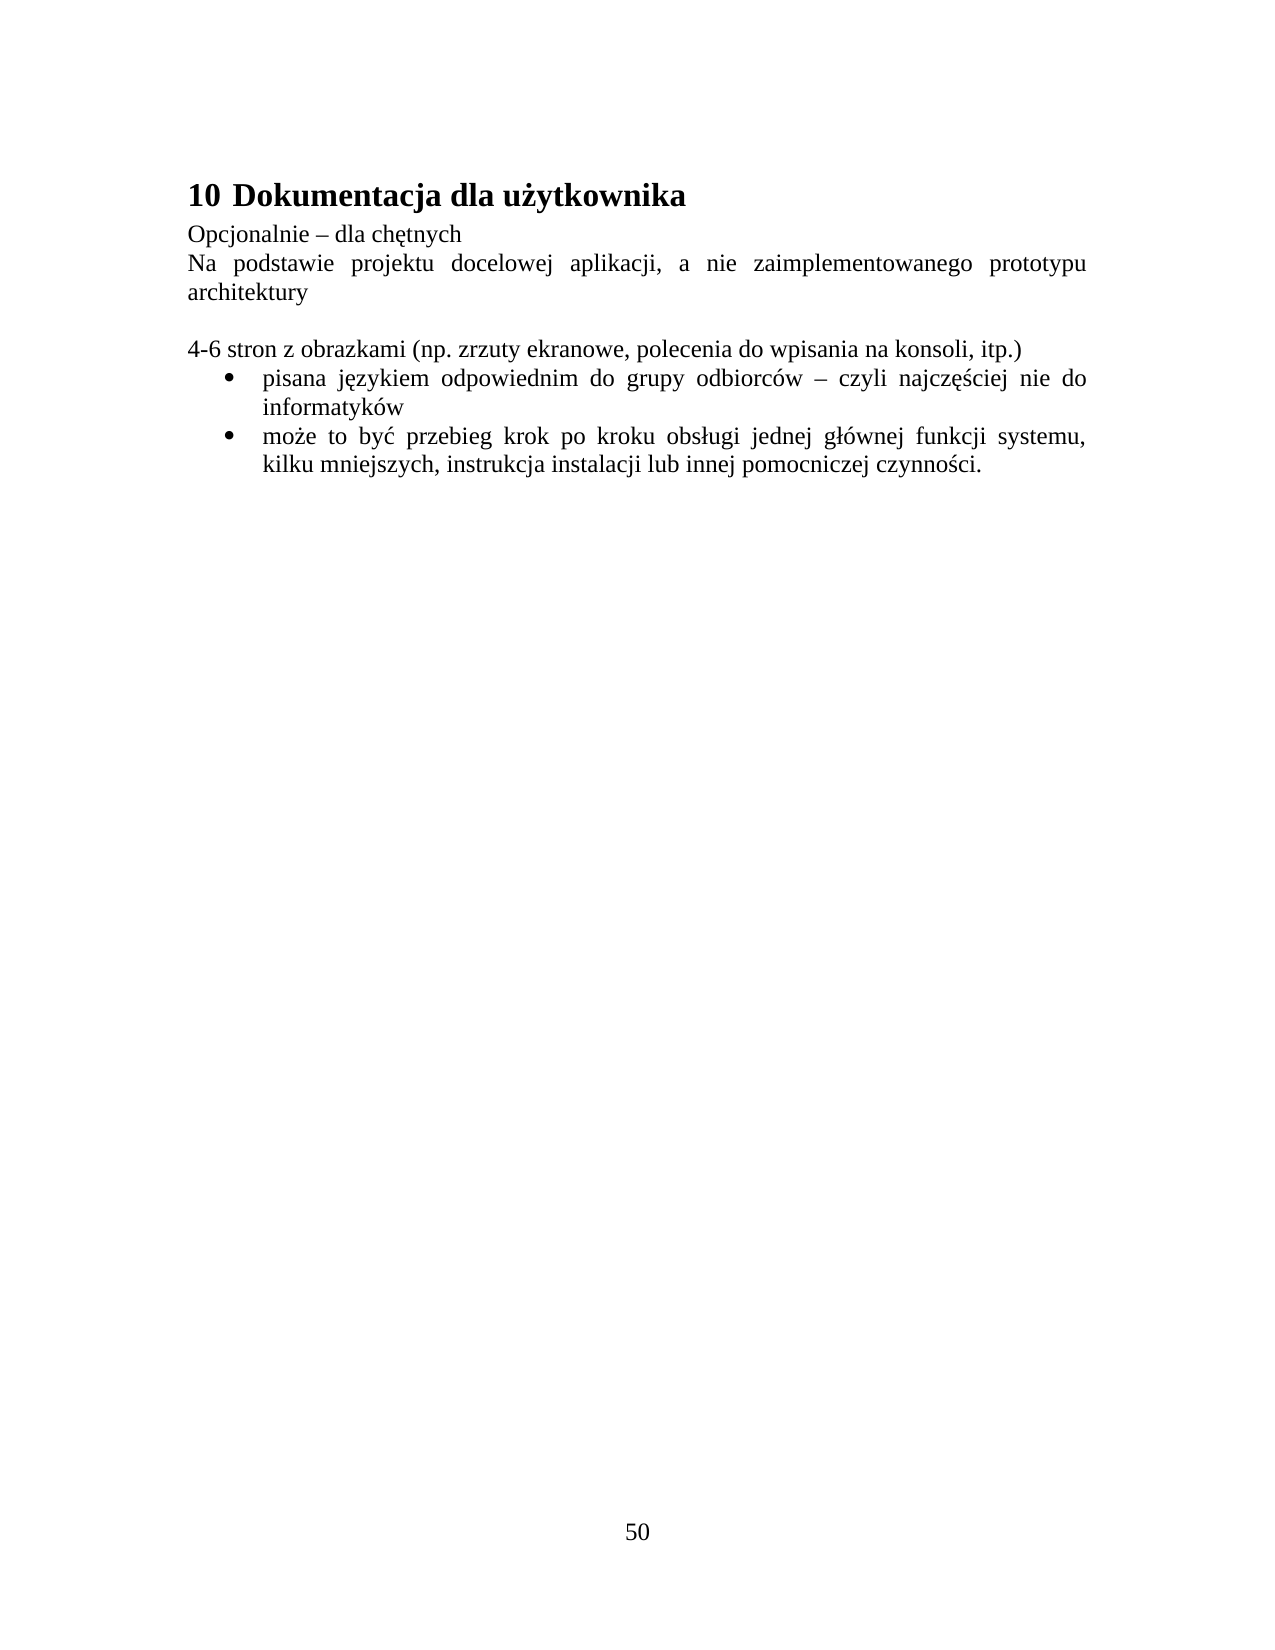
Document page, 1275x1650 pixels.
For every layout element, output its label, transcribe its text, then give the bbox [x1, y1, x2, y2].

text Na podstawie projektu docelowej aplikacji, a nie zaimplementowanego prototypu architektury [187, 248, 1087, 306]
text Opcjonalnie – dla chętnych [187, 219, 1087, 248]
text 4-6 stron z obrazkami (np. zrzuty ekranowe, polecenia do wpisania na konsoli, itp.) [187, 334, 1087, 363]
list pisana językiem odpowiednim do grupy odbiorców – czyli najczęściej nie do informatyków [225, 363, 1087, 421]
list może to być przebieg krok po kroku obsługi jednej głównej funkcji systemu, kilku mniejszych, instrukcja instalacji lub innej pomocniczej czynności. [225, 421, 1087, 478]
subtitle Dokumentacja dla użytkownika [187, 175, 1087, 213]
